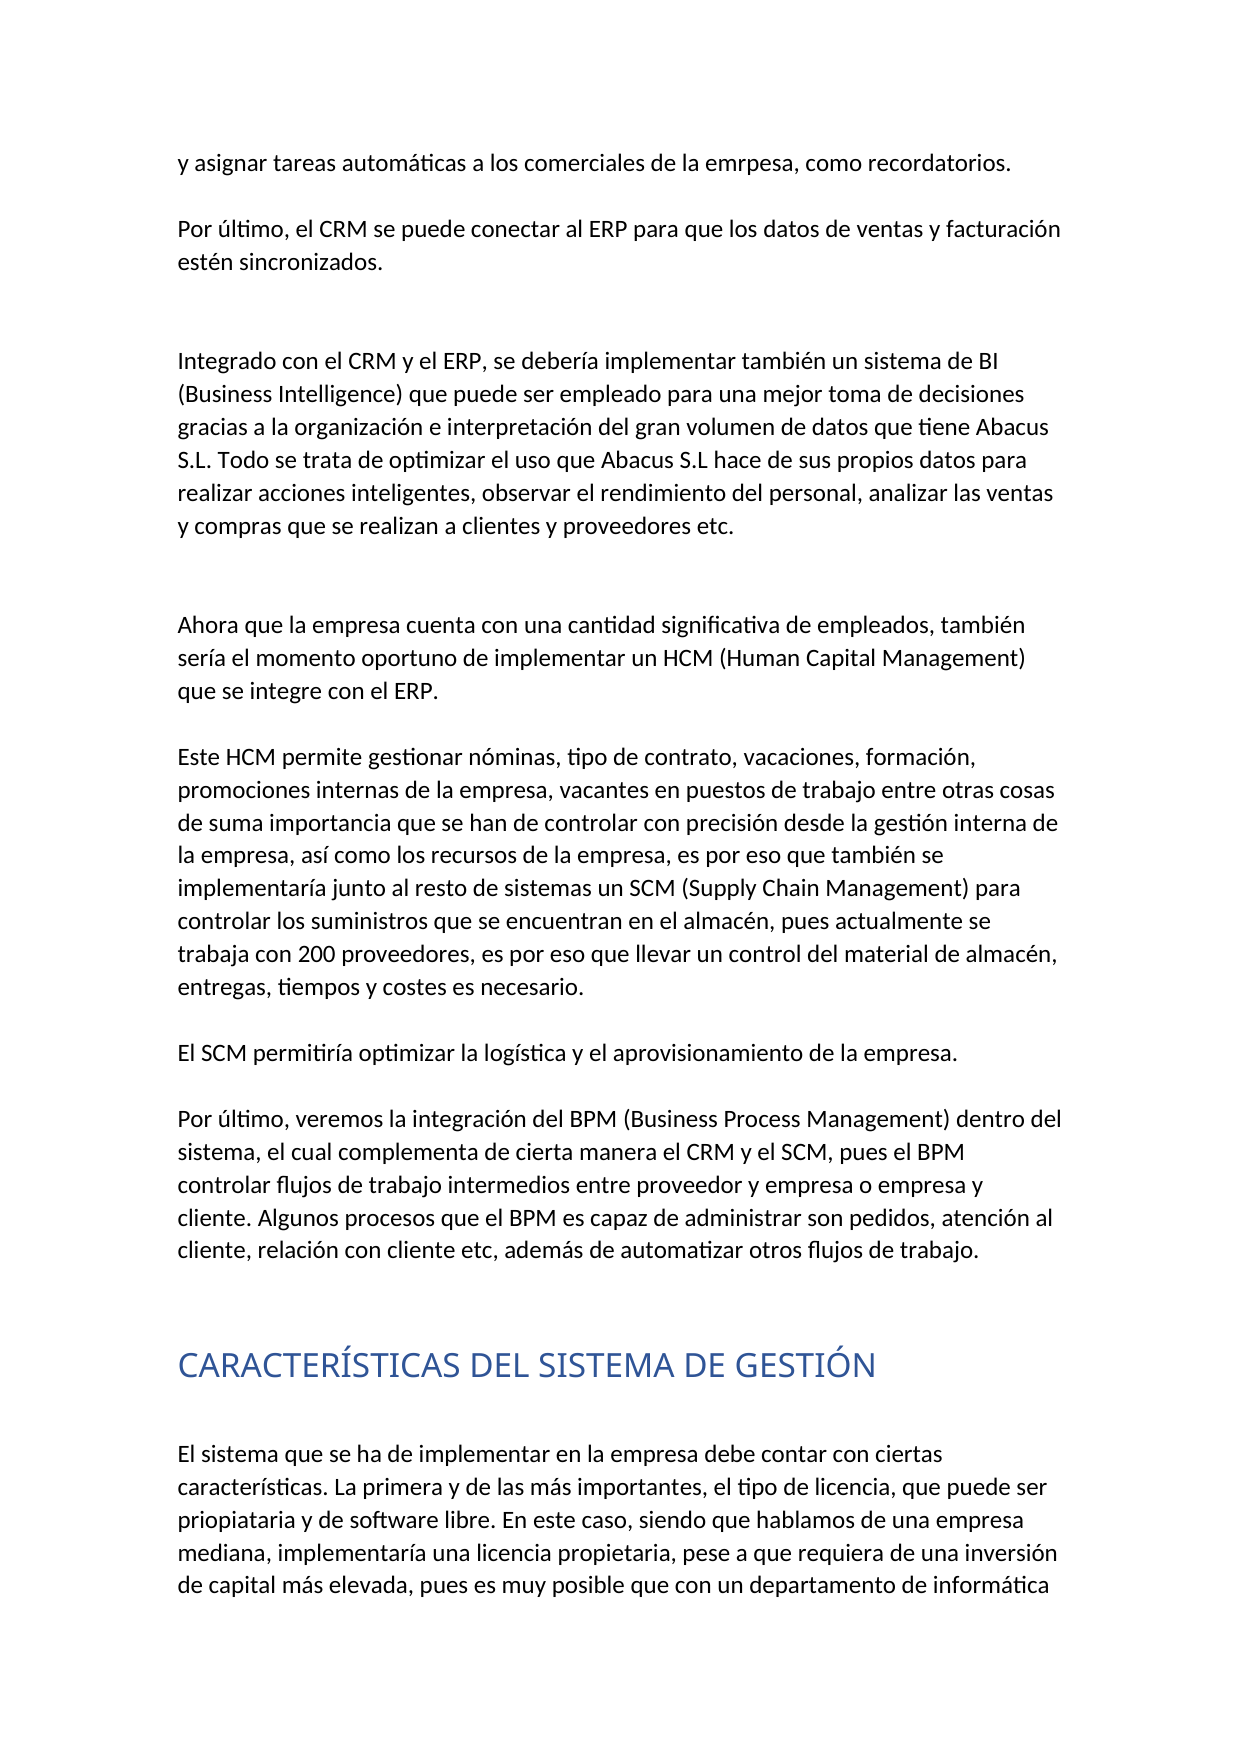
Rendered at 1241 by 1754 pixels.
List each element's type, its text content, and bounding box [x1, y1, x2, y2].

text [177, 148, 1063, 277]
text Integrado con el CRM y el ERP, se debería implementar también un sistema de BI (Business Intelligence) que puede ser empleado para una mejor toma de decisiones gracias a la organización e interpretación del gran volumen de datos que tiene Abacus S.L. Todo se trata de optimizar el uso que Abacus S.L hace de sus propios datos para realizar acciones inteligentes, observar el rendimiento del personal, analizar las ventas y compras que se realizan a clientes y proveedores etc. [177, 346, 1063, 541]
text Ahora que la empresa cuenta con una cantidad significativa de empleados, también sería el momento oportuno de implementar un HCM (Human Capital Management) que se integre con el ERP. Este HCM permite gestionar nóminas, tipo de contrato, vacaciones, formación, promociones internas de la empresa, vacantes en puestos de trabajo entre otras cosas de suma importancia que se han de controlar con precisión desde la gestión interna de la empresa, así como los recursos de la empresa, es por eso que también se implementaría junto al resto de sistemas un SCM (Supply Chain Management) para controlar los suministros que se encuentran en el almacén, pues actualmente se trabaja con 200 proveedores, es por eso que llevar un control del material de almacén, entregas, tiempos y costes es necesario. El SCM permitiría optimizar la logística y el aprovisionamiento de la empresa. Por último, veremos la integración del BPM (Business Process Management) dentro del sistema, el cual complementa de cierta manera el CRM y el SCM, pues el BPM controlar flujos de trabajo intermedios entre proveedor y empresa o empresa y cliente. Algunos procesos que el BPM es capaz de administrar son pedidos, atención al cliente, relación con cliente etc, además de automatizar otros flujos de trabajo. [177, 609, 1063, 1265]
subtitle CARACTERÍSTICAS DEL SISTEMA DE GESTIÓN [177, 1342, 1063, 1388]
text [177, 1438, 1063, 1600]
